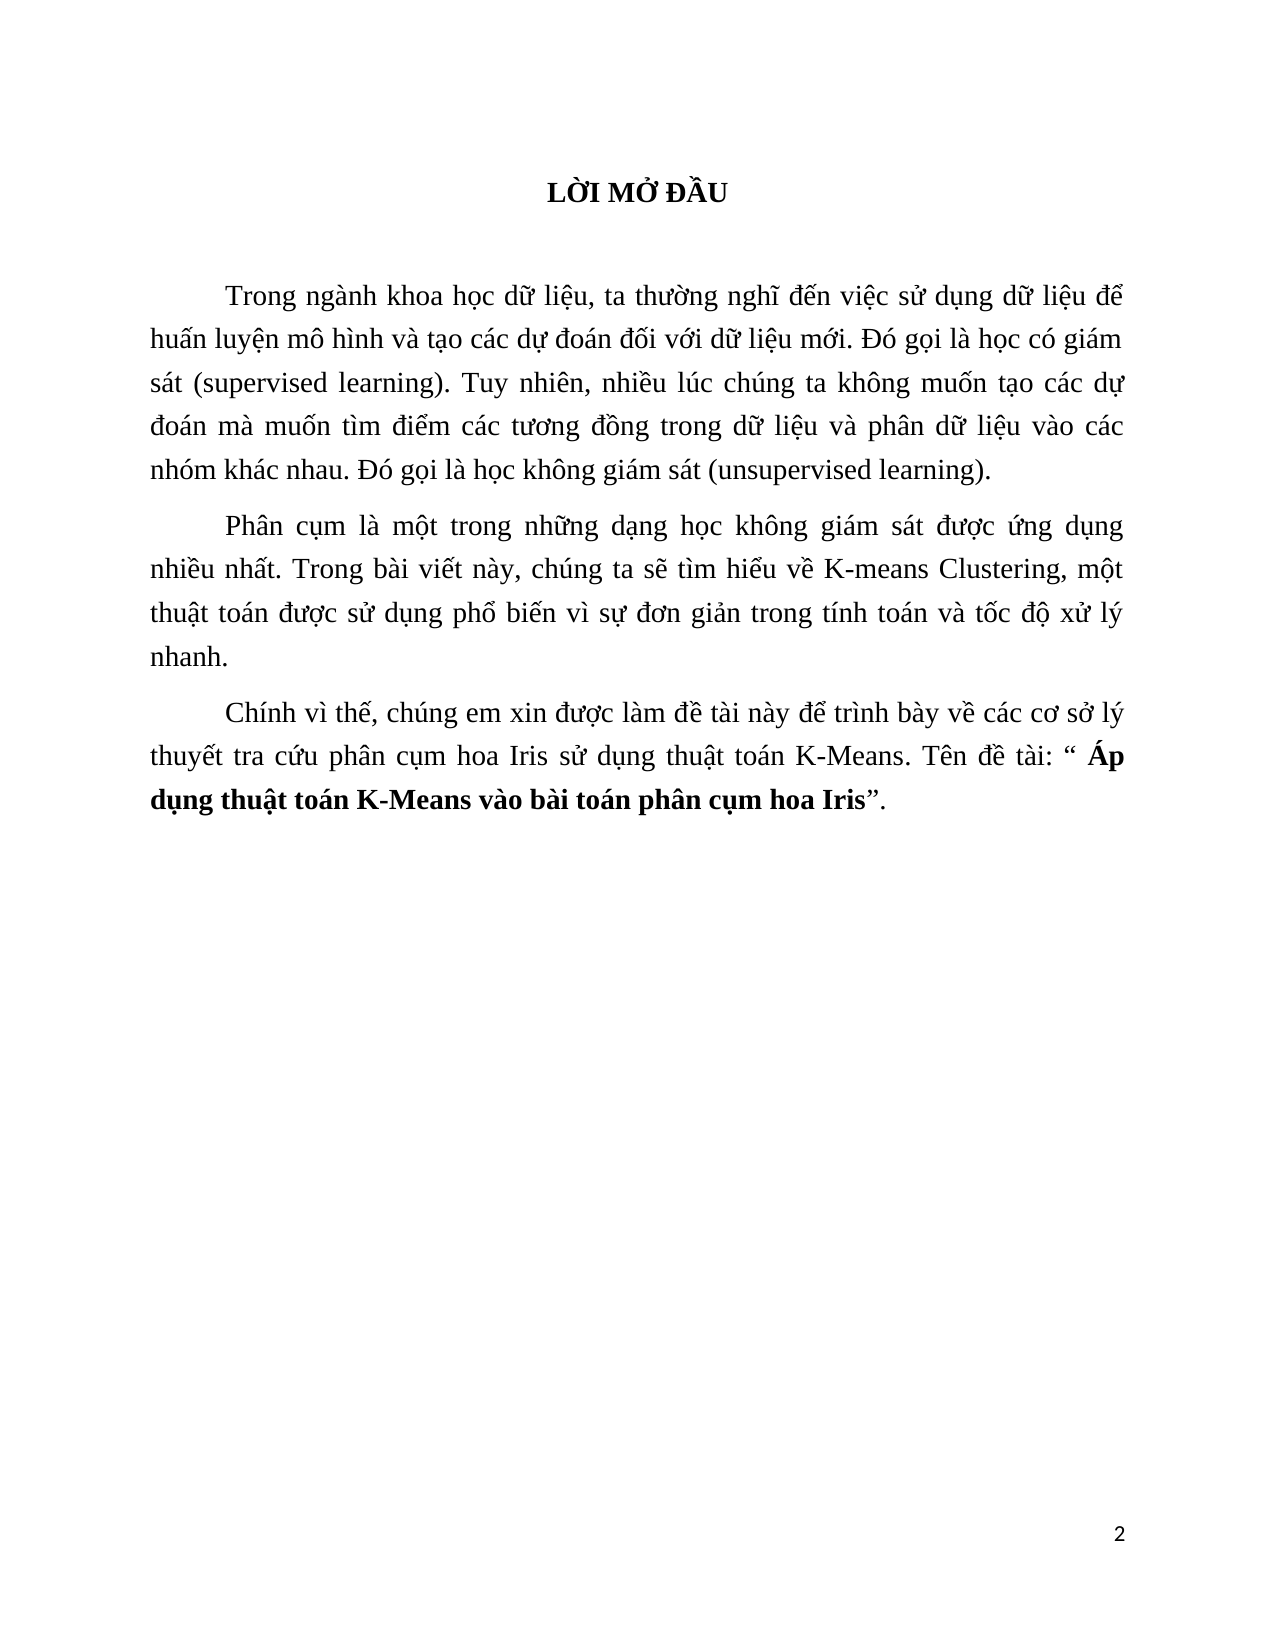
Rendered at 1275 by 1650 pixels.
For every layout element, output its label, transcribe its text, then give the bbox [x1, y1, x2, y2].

text Phân cụm là một trong những dạng học không giám sát được ứng dụng nhiều nhất. Trong bài viết này, chúng ta sẽ tìm hiểu về K-means Clustering, một thuật toán được sử dụng phổ biến vì sự đơn giản trong tính toán và tốc độ xử lý nhanh. [150, 508, 1125, 672]
text Trong ngành khoa học dữ liệu, ta thường nghĩ đến việc sử dụng dữ liệu để huấn luyện mô hình và tạo các dự đoán đối với dữ liệu mới. Đó gọi là học có giám sát (supervised learning). Tuy nhiên, nhiều lúc chúng ta không muốn tạo các dự đoán mà muốn tìm điểm các tương đồng trong dữ liệu và phân dữ liệu vào các nhóm khác nhau. Đó gọi là học không giám sát (unsupervised learning). [150, 278, 1125, 486]
subtitle LỜI MỞ ĐẦU [150, 175, 1125, 208]
text Chính vì thế, chúng em xin được làm đề tài này để trình bày về các cơ sở lý thuyết tra cứu phân cụm hoa Iris sử dụng thuật toán K-Means. Tên đề tài: “ Áp dụng thuật toán K-Means vào bài toán phân cụm hoa Iris”. [150, 695, 1125, 815]
